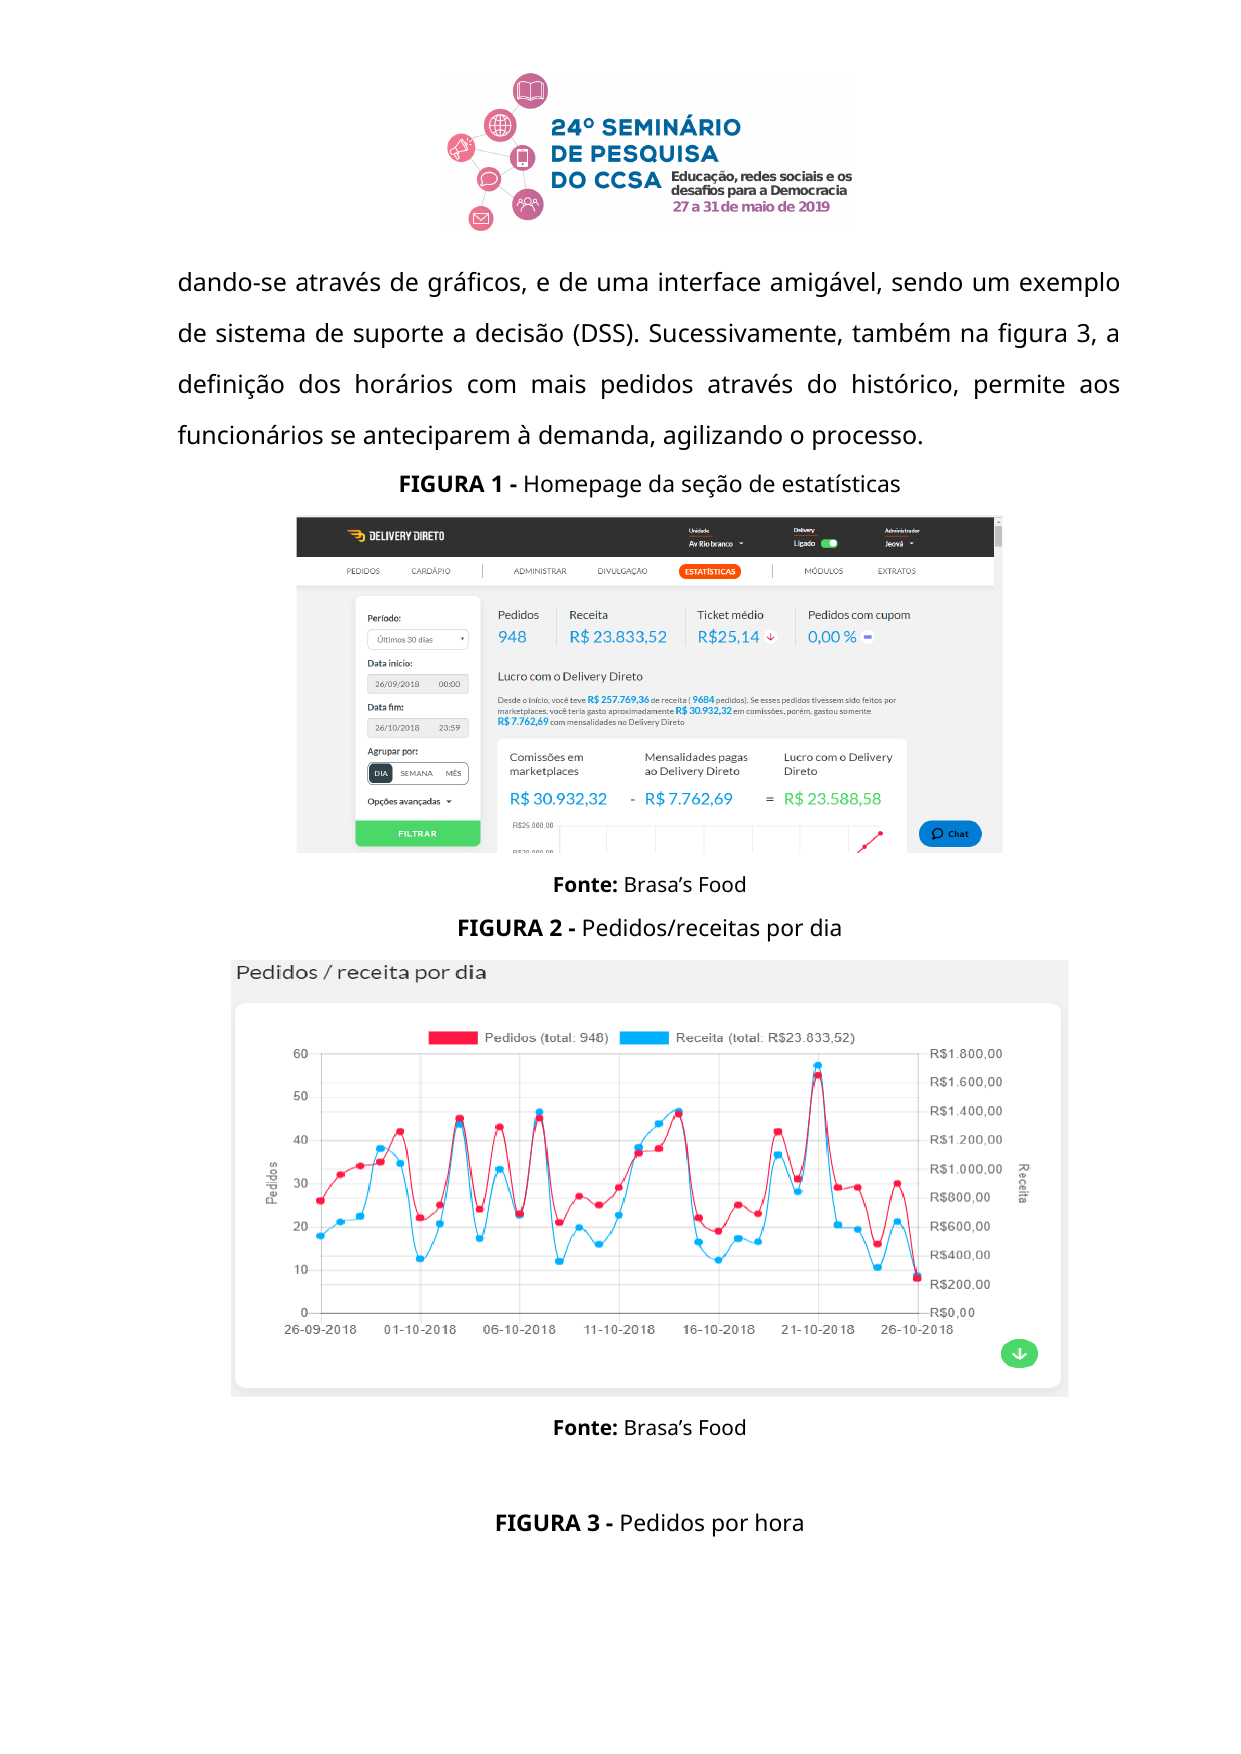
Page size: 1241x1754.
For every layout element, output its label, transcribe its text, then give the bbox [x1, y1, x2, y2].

text Fonte: Brasa’s Food [177, 870, 1122, 898]
picture [230, 960, 1069, 1397]
text FIGURA 1 - Homepage da seção de estatísticas [177, 468, 1122, 499]
text FIGURA 3 - Pedidos por hora [177, 1507, 1122, 1538]
text Fonte: Brasa’s Food [177, 1413, 1122, 1442]
picture [296, 515, 1003, 853]
picture [447, 73, 852, 231]
